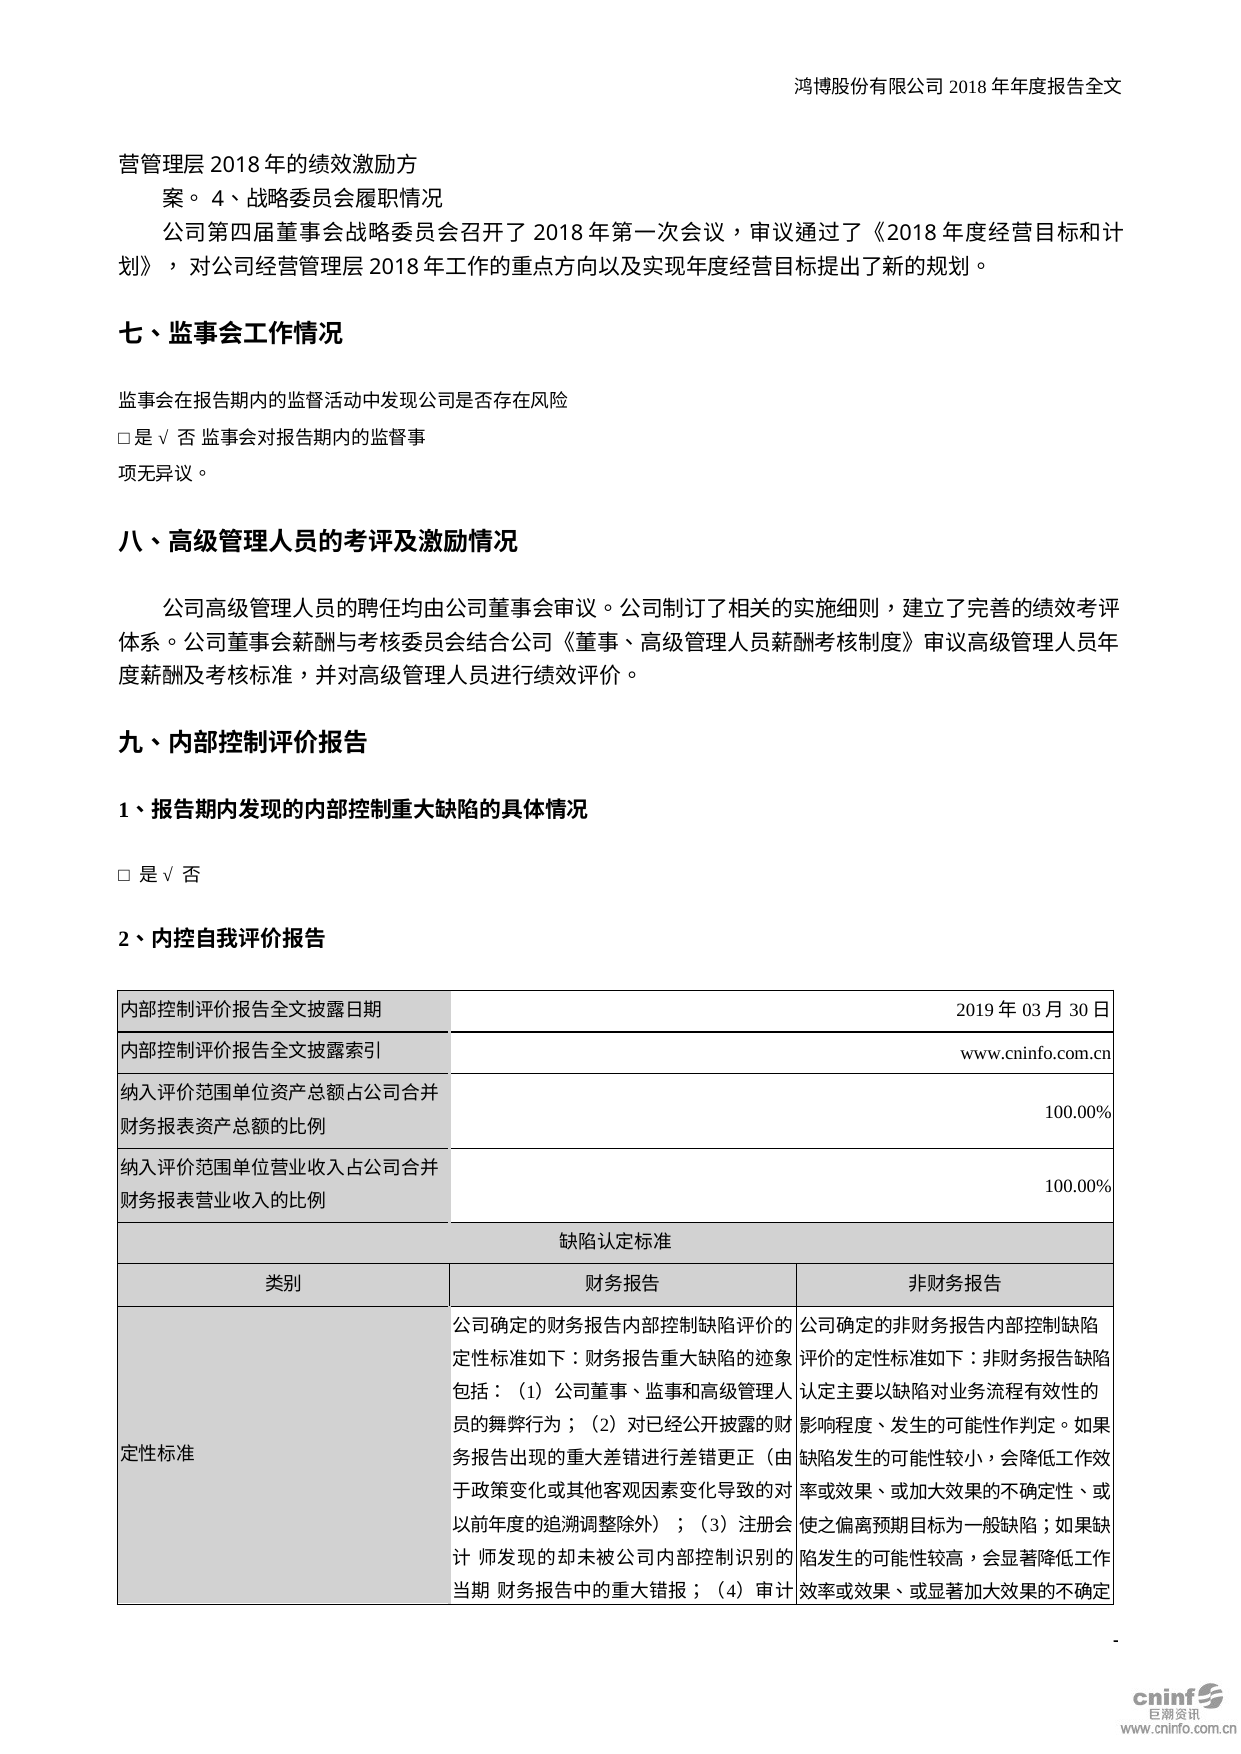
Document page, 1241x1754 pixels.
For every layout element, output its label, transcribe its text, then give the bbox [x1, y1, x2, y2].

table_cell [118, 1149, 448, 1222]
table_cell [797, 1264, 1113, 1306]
text □ 是 √ 否 [118, 861, 1124, 887]
subtitle 八、高级管理人员的考评及激励情况 [118, 524, 1124, 558]
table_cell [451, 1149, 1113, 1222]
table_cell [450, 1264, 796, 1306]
text □ 是 √ 否 监事会对报告期内的监督事项无异议。 [118, 425, 439, 486]
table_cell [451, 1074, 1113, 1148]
text 公司第四届董事会战略委员会召开了2018年第一次会议，审议通过了《2018年度经营目标和计划》， 对公司经营管理层2018年工作的重点方向以及实现年度经营目标提出了新的规划。 [118, 217, 1125, 281]
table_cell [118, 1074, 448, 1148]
text 营管理层2018年的绩效激励方案。 4、战略委员会履职情况 [118, 149, 448, 212]
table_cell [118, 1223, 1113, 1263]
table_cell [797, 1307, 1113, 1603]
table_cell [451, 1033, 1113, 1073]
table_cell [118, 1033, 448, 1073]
picture [1115, 1680, 1240, 1737]
subtitle 九、内部控制评价报告 [118, 725, 1124, 759]
text 监事会在报告期内的监督活动中发现公司是否存在风险 [118, 387, 1124, 413]
subtitle 七、监事会工作情况 [118, 315, 1124, 349]
subtitle 2、内控自我评价报告 [118, 923, 1124, 953]
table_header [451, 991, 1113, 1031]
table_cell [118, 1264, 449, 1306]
text 公司高级管理人员的聘任均由公司董事会审议。公司制订了相关的实施细则，建立了完善的绩效考评 体系。公司董事会薪酬与考核委员会结合公司《董事、高级管理人员薪酬考核制度》审议高级管理人员年 度薪酬及考核标准，并对高级管理人员进行绩效评价。 [118, 593, 1122, 690]
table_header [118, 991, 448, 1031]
subtitle 1、报告期内发现的内部控制重大缺陷的具体情况 [118, 794, 1124, 823]
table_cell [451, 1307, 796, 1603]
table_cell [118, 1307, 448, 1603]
